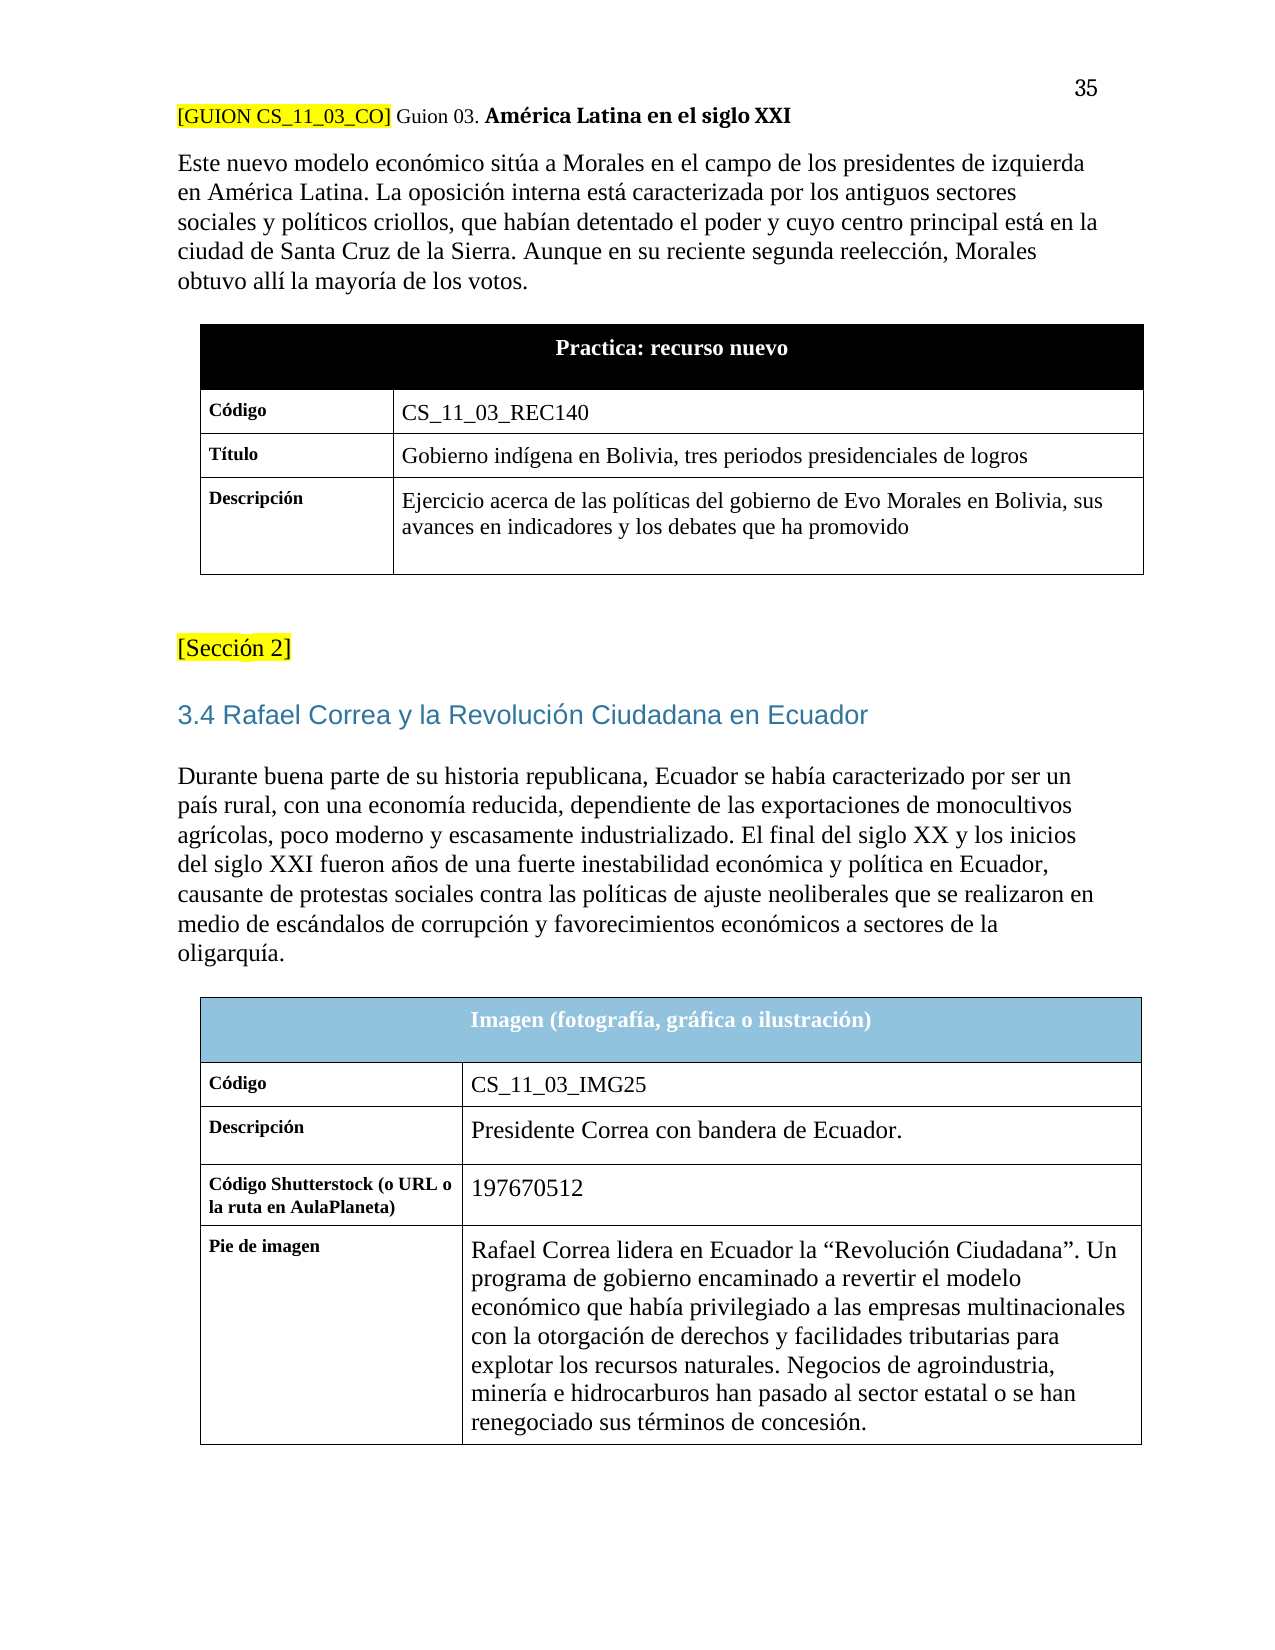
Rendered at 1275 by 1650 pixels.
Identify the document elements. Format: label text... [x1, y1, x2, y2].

subtitle 3.4 Rafael Correa y la Revolución Ciudadana en Ecuador [177, 695, 1098, 732]
table_cell Rafael Correa lidera en Ecuador la “Revolución Ciudadana”. Un programa de gobierno encaminado a revertir el modelo económico que había privilegiado a las empresas multinacionales con la otorgación de derechos y facilidades tributarias para explotar los recursos naturales. Negocios de agroindustria, minería e hidrocarburos han pasado al sector estatal o se han renegociado sus términos de concesión. [463, 1226, 1141, 1444]
table_cell 197670512 [463, 1165, 1141, 1225]
table_header Imagen (fotografía, gráfica o ilustración) [201, 998, 1141, 1062]
text [Sección 2] [252, 633, 1098, 662]
table_cell Gobierno indígena en Bolivia, tres periodos presidenciales de logros [394, 434, 1143, 477]
table_cell Código Shutterstock (o URL o la ruta en AulaPlaneta) [201, 1165, 462, 1225]
table_cell CS_11_03_IMG25 [463, 1063, 1141, 1106]
table_cell Ejercicio acerca de las políticas del gobierno de Evo Morales en Bolivia, sus avances en indicadores y los debates que ha promovido [394, 478, 1143, 574]
table_cell Pie de imagen [201, 1226, 462, 1444]
table_cell Título [201, 434, 393, 477]
table_header Practica: recurso nuevo [201, 325, 1143, 389]
table_cell Descripción [201, 1107, 462, 1164]
table_cell Descripción [201, 478, 393, 574]
table_cell Código [201, 390, 393, 433]
table_cell Presidente Correa con bandera de Ecuador. [463, 1107, 1141, 1164]
text Durante buena parte de su historia republicana, Ecuador se había caracterizado por ser un país rural, con una economía reducida, dependiente de las exportaciones de monocultivos agrícolas, poco moderno y escasamente industrializado. El final del siglo XX y los inicios del siglo XXI fueron años de una fuerte inestabilidad económica y política en Ecuador, causante de protestas sociales contra las políticas de ajuste neoliberales que se realizaron en medio de escándalos de corrupción y favorecimientos económicos a sectores de la oligarquía. [177, 761, 1098, 968]
text Este nuevo modelo económico sitúa a Morales en el campo de los presidentes de izquierda en América Latina. La oposición interna está caracterizada por los antiguos sectores sociales y políticos criollos, que habían detentado el poder y cuyo centro principal está en la ciudad de Santa Cruz de la Sierra. Aunque en su reciente segunda reelección, Morales obtuvo allí la mayoría de los votos. [177, 148, 1098, 296]
table_cell Código [201, 1063, 462, 1106]
table_cell CS_11_03_REC140 [394, 390, 1143, 433]
